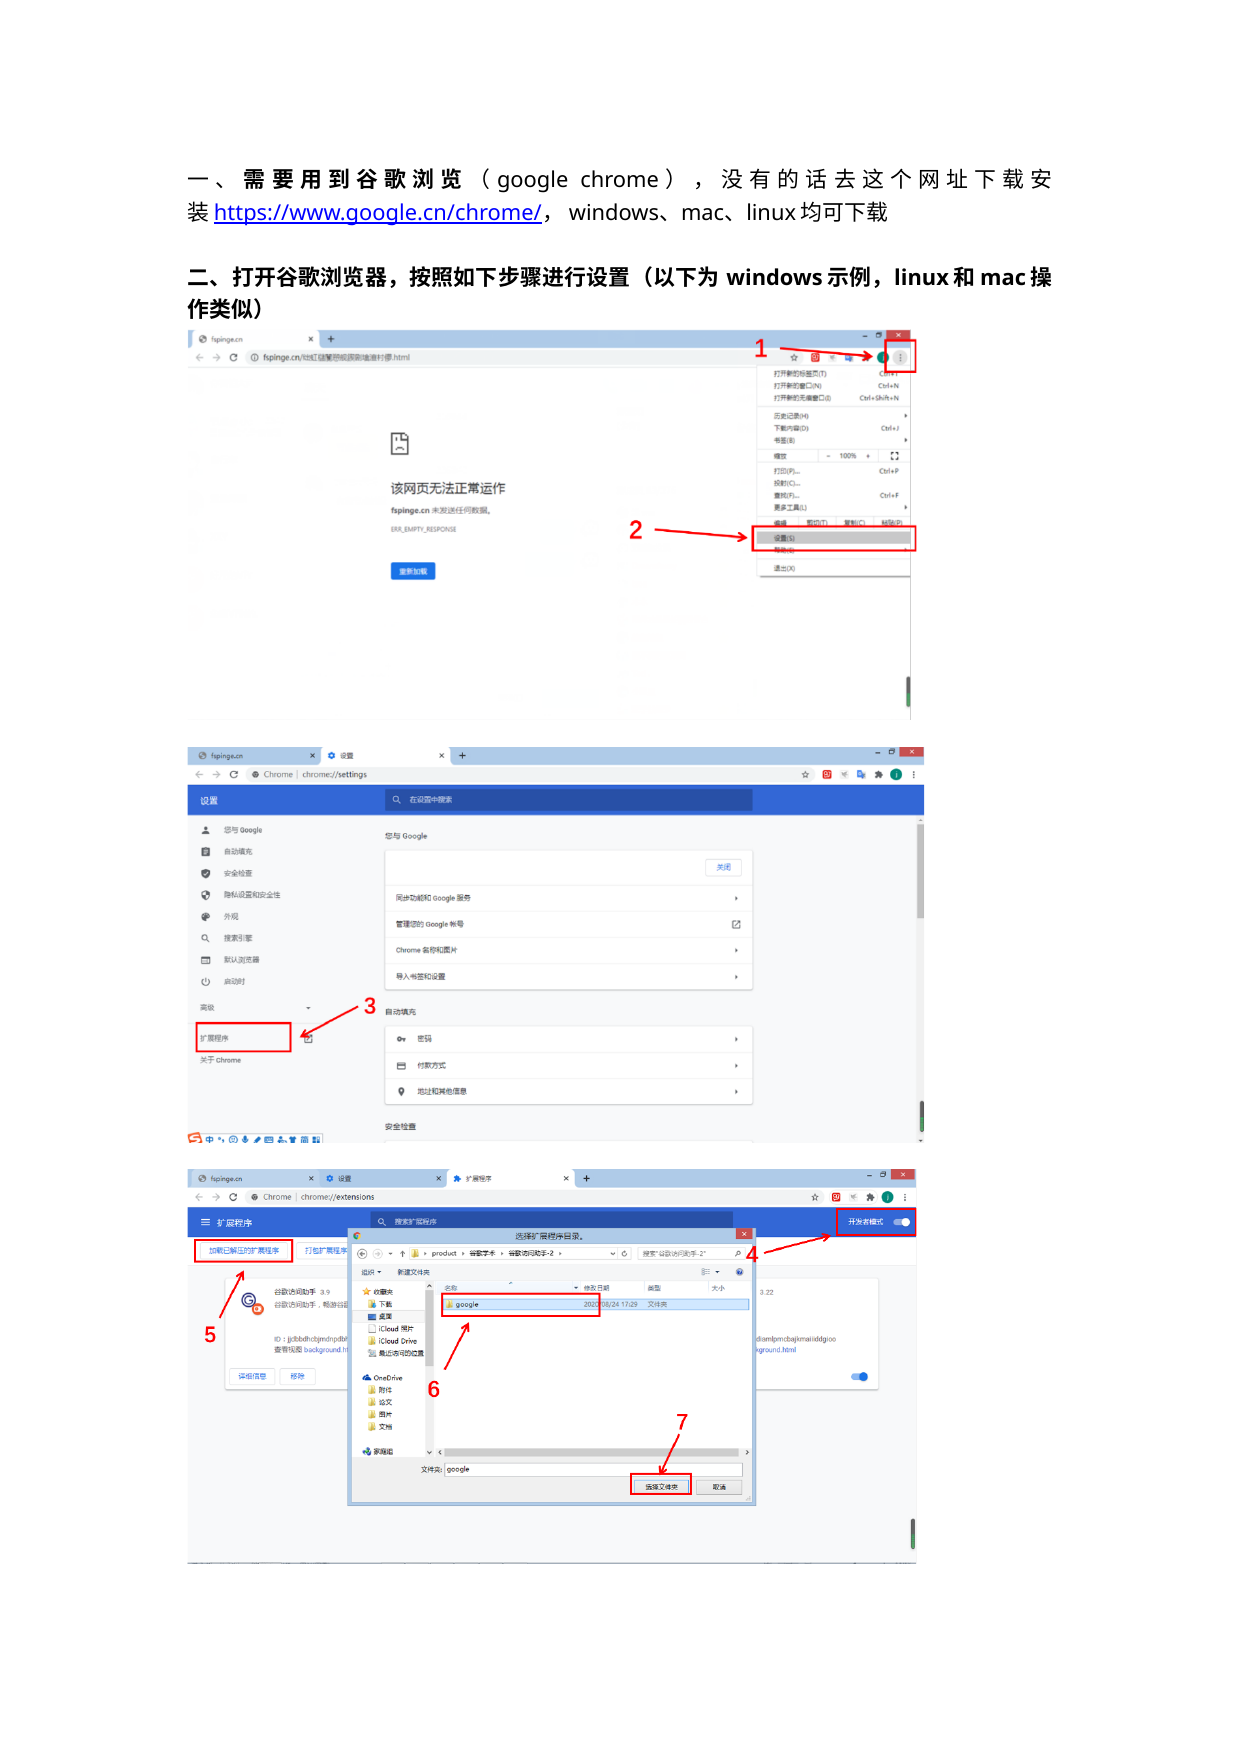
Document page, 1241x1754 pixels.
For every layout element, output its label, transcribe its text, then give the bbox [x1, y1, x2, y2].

picture [187, 747, 925, 1143]
picture [187, 1169, 917, 1564]
text 二、打开谷歌浏览器，按照如下步骤进行设置（以下为windows示例，linux和mac操作类似） [187, 259, 1053, 324]
text 一、需要用到谷歌浏览（google chrome），没有的话去这个网址下载安装https://www.google.cn/chrome/， windows、mac、linux均可下载 [187, 162, 1053, 227]
picture [187, 324, 917, 720]
